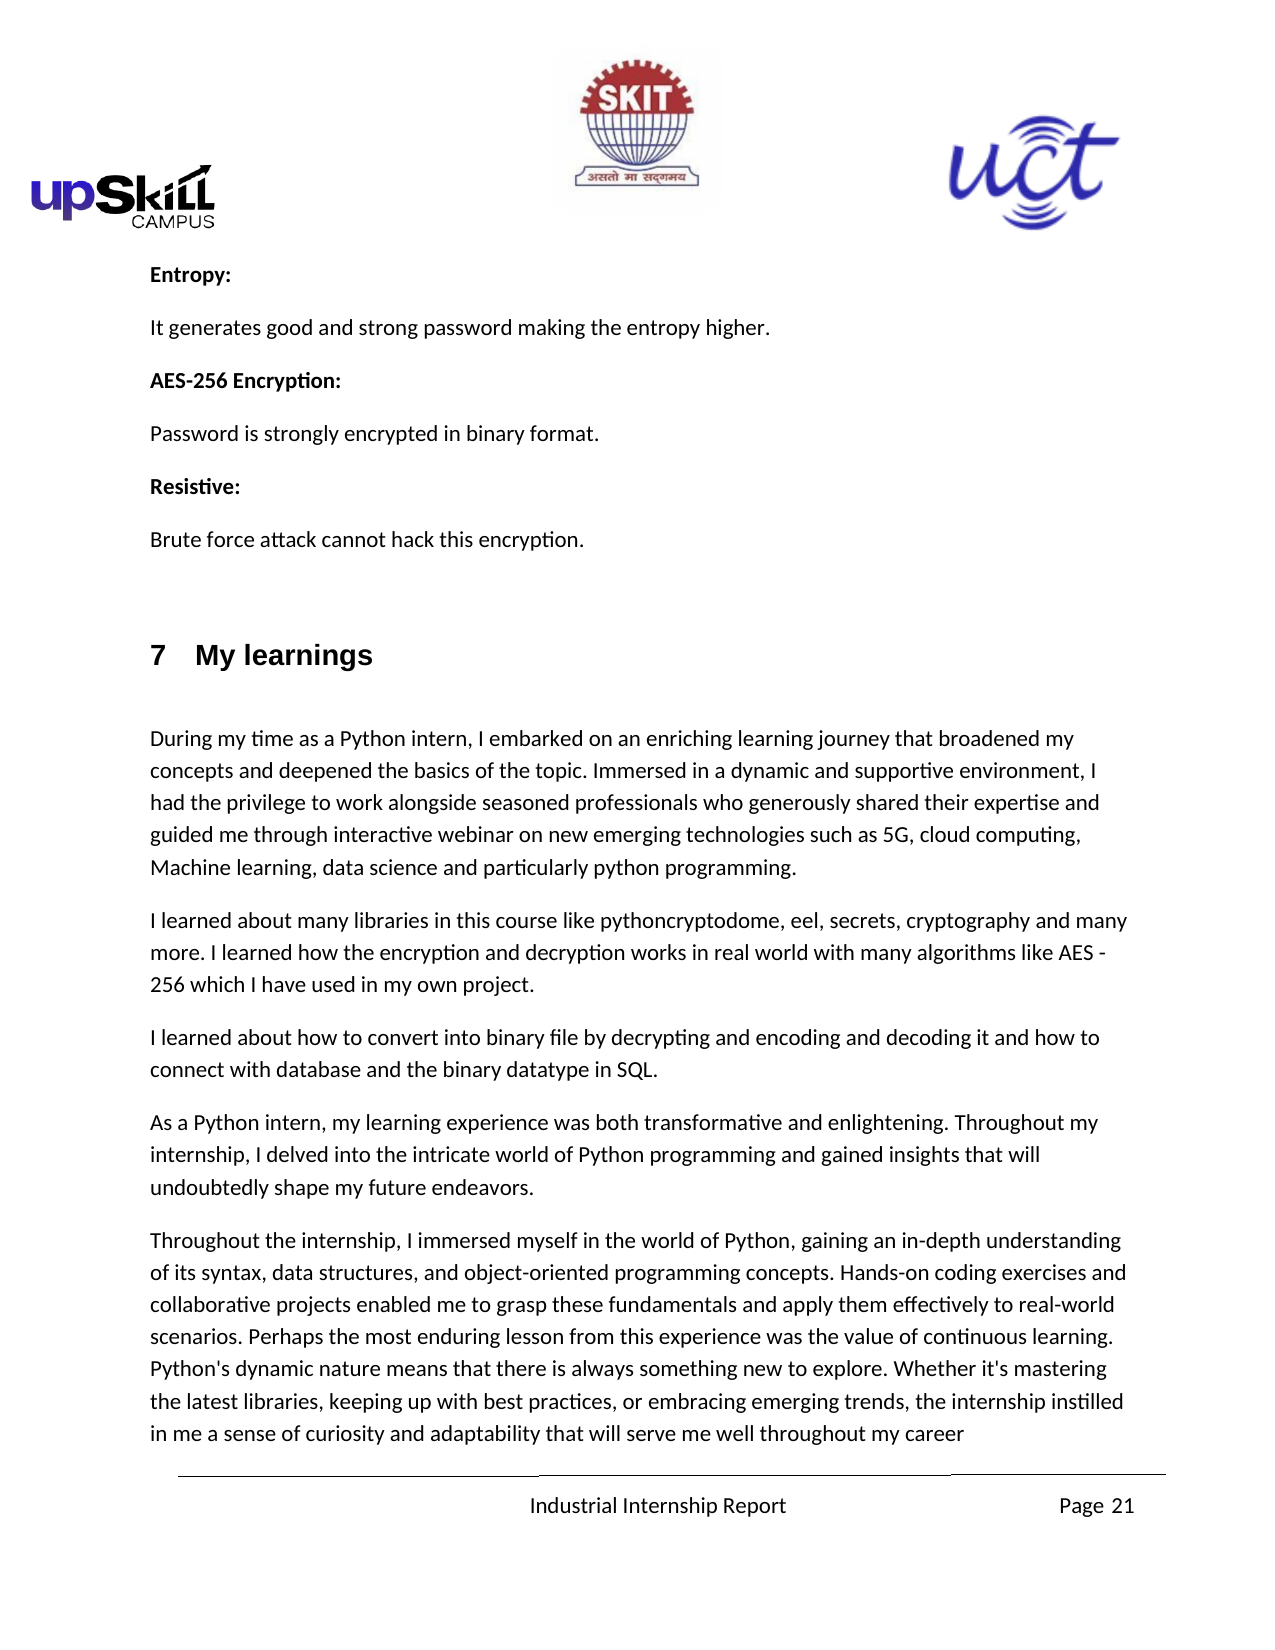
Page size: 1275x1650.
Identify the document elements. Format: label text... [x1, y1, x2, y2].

text Password is strongly encrypted in binary format. [150, 419, 1134, 447]
text Brute force attack cannot hack this encryption. [150, 525, 1134, 553]
text Throughout the internship, I immersed myself in the world of Python, gaining an in-depth understanding of its syntax, data structures, and object-oriented programming concepts. Hands-on coding exercises and collaborative projects enabled me to grasp these fundamentals and apply them effectively to real-world scenarios. Perhaps the most enduring lesson from this experience was the value of continuous learning. Python's dynamic nature means that there is always something new to explore. Whether it's mastering the latest libraries, keeping up with best practices, or embracing emerging trends, the internship instilled in me a sense of curiosity and adaptability that will serve me well throughout my career [150, 1226, 1134, 1447]
text Entropy: [150, 260, 1134, 288]
picture [946, 106, 1125, 232]
text Resistive: [150, 472, 1134, 500]
picture [564, 57, 711, 203]
text I learned about many libraries in this course like pythoncryptodome, eel, secrets, cryptography and many more. I learned how the encryption and decryption works in real world with many algorithms like AES -256 which I have used in my own project. [150, 906, 1134, 998]
text During my time as a Python intern, I embarked on an enriching learning journey that broadened my concepts and deepened the basics of the topic. Immersed in a dynamic and supportive environment, I had the privilege to work alongside seasoned professionals who generously shared their expertise and guided me through interactive webinar on new emerging technologies such as 5G, cloud computing, Machine learning, data science and particularly python programming. [150, 724, 1134, 881]
text As a Python intern, my learning experience was both transformative and enlightening. Throughout my internship, I delved into the intricate world of Python programming and gained insights that will undoubtedly shape my future endeavors. [150, 1108, 1134, 1201]
text It generates good and strong password making the entropy higher. [150, 313, 1134, 341]
text AES-256 Encryption: [150, 366, 1134, 394]
text I learned about how to convert into binary file by decrypting and encoding and decoding it and how to connect with database and the binary datatype in SQL. [150, 1023, 1134, 1083]
picture [0, 152, 246, 232]
subtitle My learnings [150, 637, 1134, 671]
